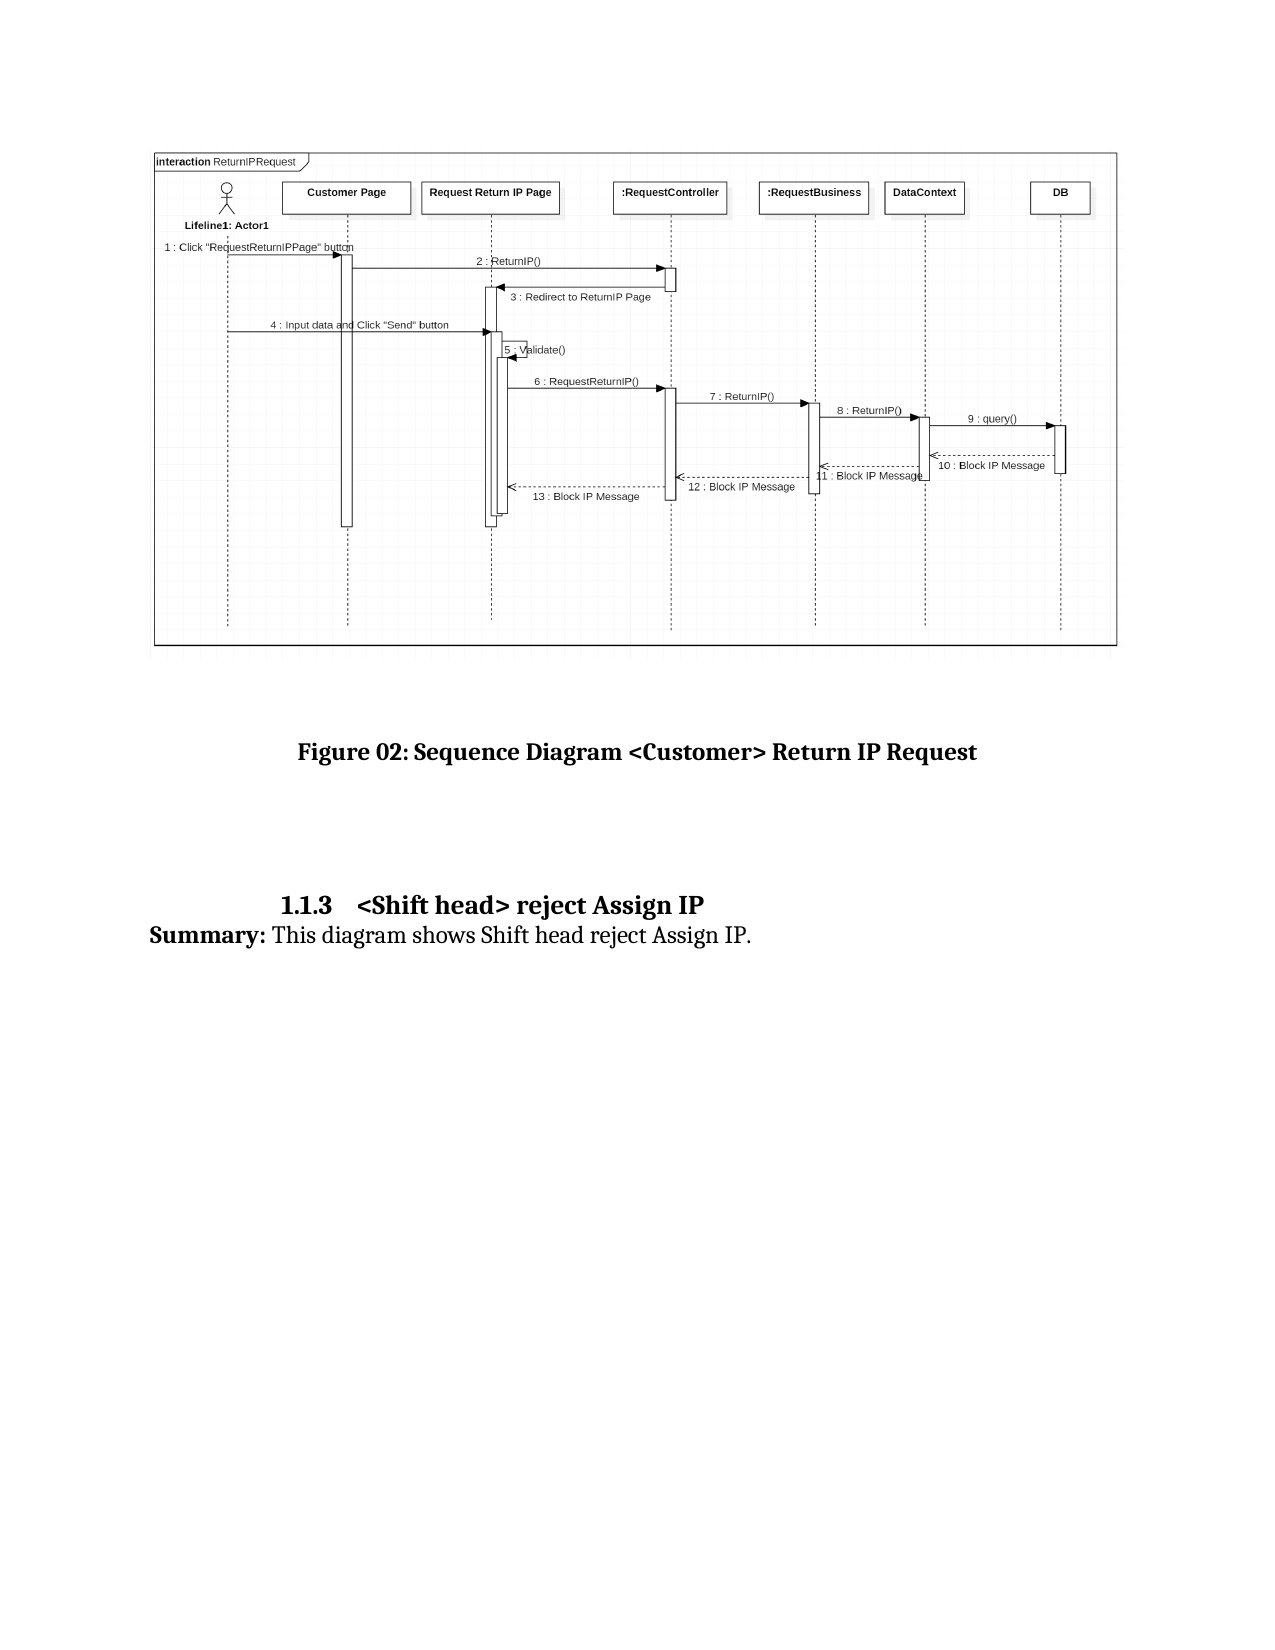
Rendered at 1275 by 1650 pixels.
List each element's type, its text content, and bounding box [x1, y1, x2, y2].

text Figure 02: Sequence Diagram <Customer> Return IP Request [150, 737, 1125, 766]
picture [150, 150, 1125, 660]
subtitle <Shift head> reject Assign IP [281, 890, 1125, 921]
text Summary: This diagram shows Shift head reject Assign IP. [150, 921, 1125, 949]
